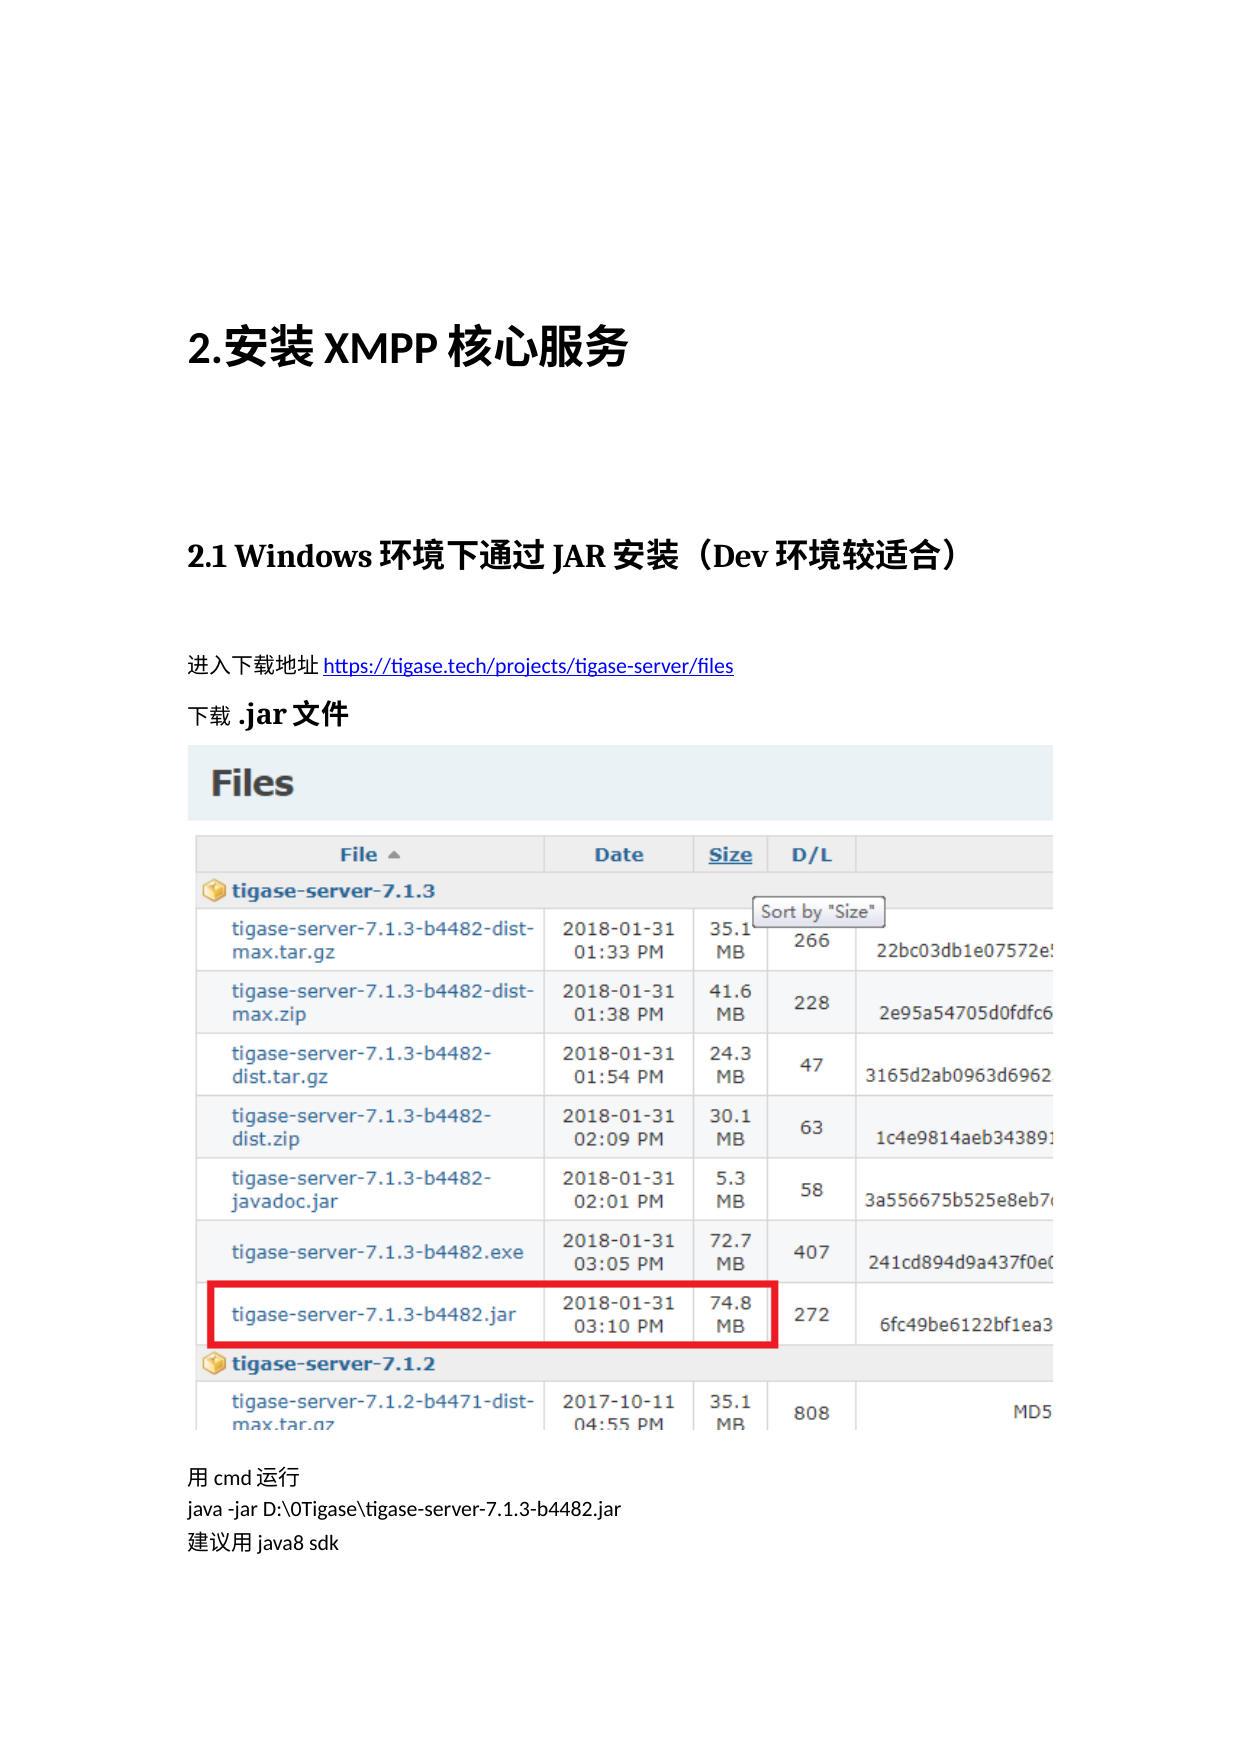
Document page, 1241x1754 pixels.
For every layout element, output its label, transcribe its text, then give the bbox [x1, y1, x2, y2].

text 用cmd运行 [187, 1460, 1053, 1492]
text 下载 .jar文件 [187, 680, 1053, 745]
text 进入下载地址https://tigase.tech/projects/tigase-server/files [187, 647, 1053, 680]
subtitle 2.1 Windows环境下通过JAR安装（Dev环境较适合） [187, 520, 1053, 585]
picture [187, 745, 1054, 1430]
text 建议用java8 sdk [187, 1525, 1053, 1557]
subtitle 2.安装XMPP核心服务 [187, 295, 1053, 392]
text java -jar D:\0Tigase\tigase-server-7.1.3-b4482.jar [187, 1492, 1053, 1525]
